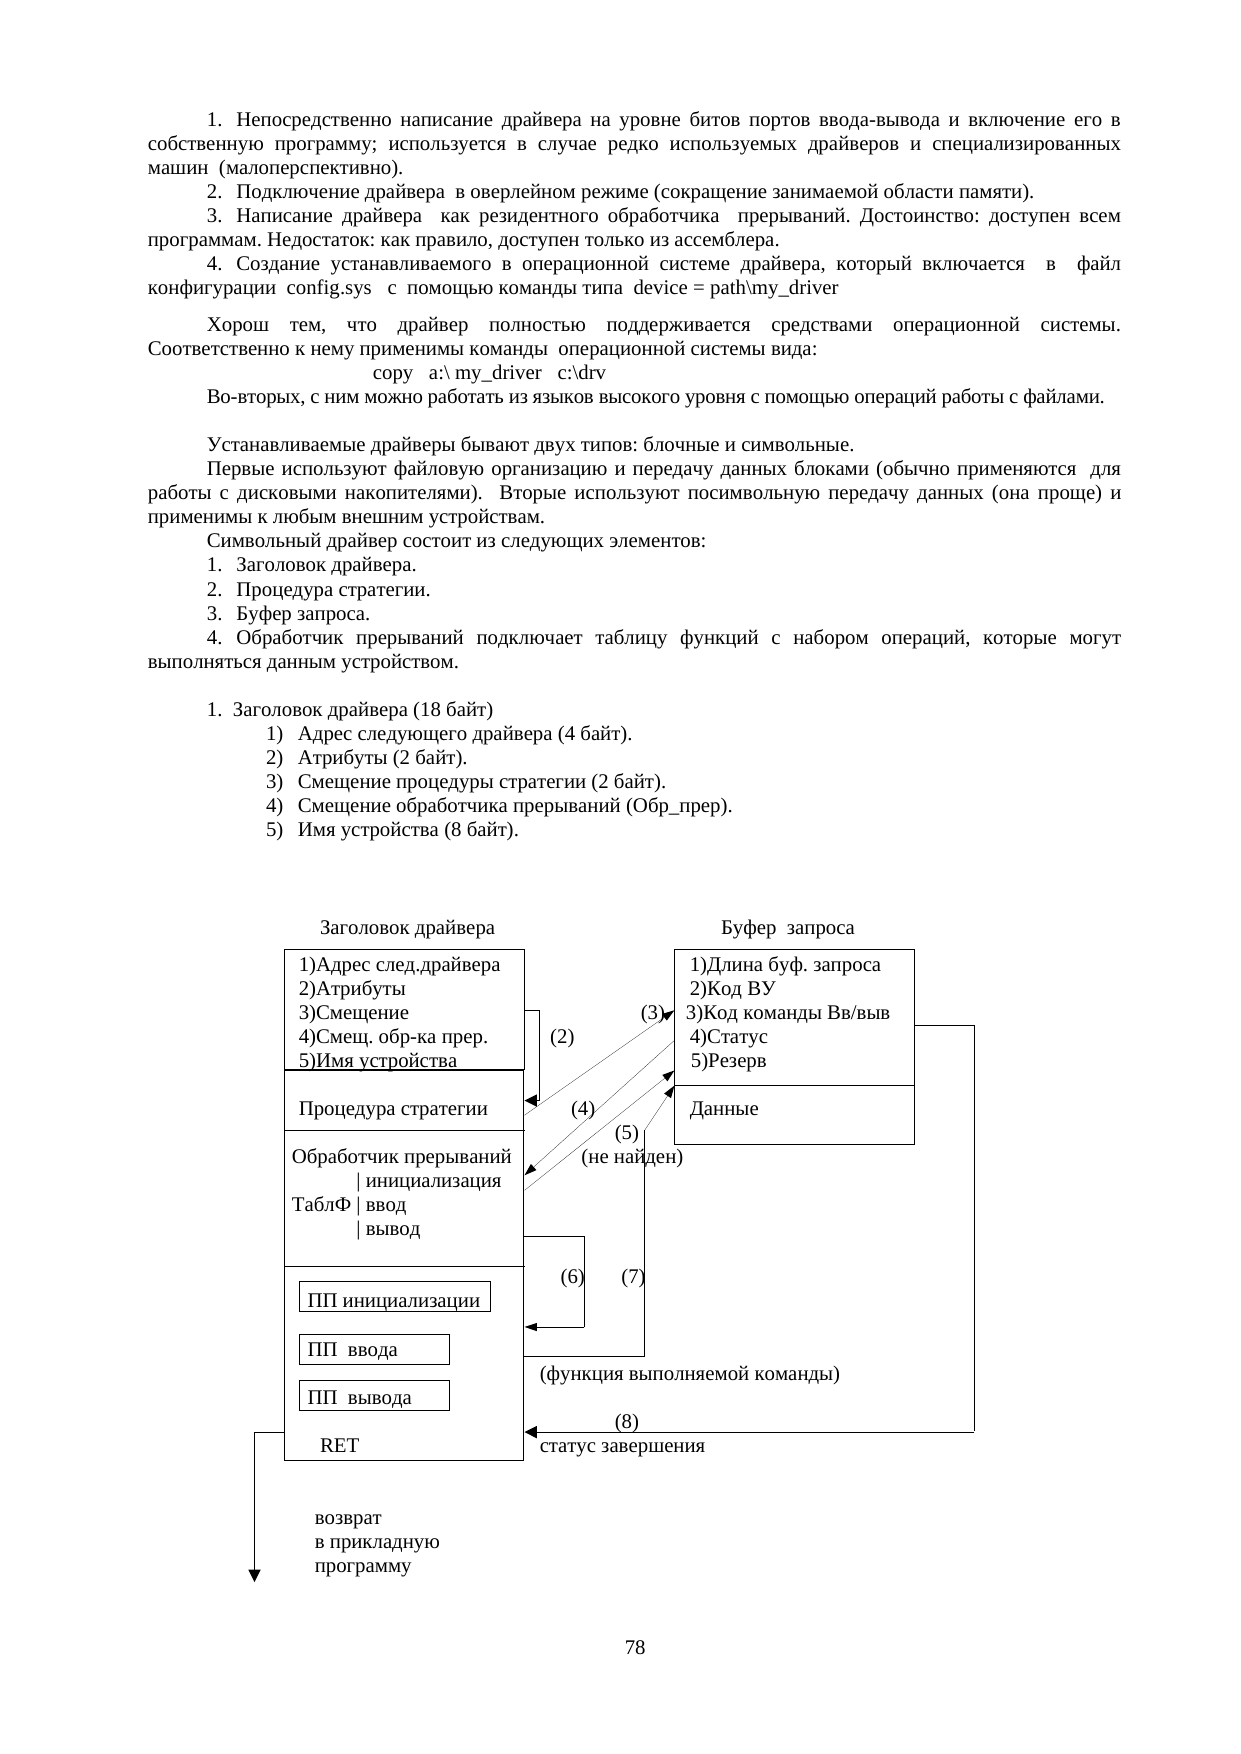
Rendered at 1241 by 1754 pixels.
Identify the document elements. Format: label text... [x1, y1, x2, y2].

list Написание драйвера как резидентного обработчика прерываний. Достоинство: доступен всем программам. Недостаток: как правило, доступен только из ассемблера. [148, 203, 1122, 251]
list Имя устройства (8 байт). [207, 817, 1122, 841]
list Непосредственно написание драйвера на уровне битов портов ввода-вывода и включение его в собственную программу; используется в случае редко используемых драйверов и специализированных машин (малоперспективно). [148, 107, 1122, 179]
list Процедура стратегии. [148, 576, 1122, 601]
text Устанавливаемые драйверы бывают двух типов: блочные и символьные. [148, 432, 1122, 456]
list Буфер запроса. [148, 601, 1122, 624]
list Обработчик прерываний подключает таблицу функций с набором операций, которые могут выполняться данным устройством. [148, 624, 1122, 673]
text Символьный драйвер состоит из следующих элементов: [148, 528, 1122, 552]
text Первые используют файловую организацию и передачу данных блоками (обычно применяются для работы с дисковыми накопителями). Вторые используют посимвольную передачу данных (она проще) и применимы к любым внешним устройствам. [148, 456, 1122, 528]
list Смещение процедуры стратегии (2 байт). [207, 769, 1122, 793]
text 1. Заголовок драйвера (18 байт) [148, 697, 1122, 721]
text Хорош тем, что драйвер полностью поддерживается средствами операционной системы. Соответственно к нему применимы команды операционной системы вида: [148, 312, 1122, 360]
text Во-вторых, с ним можно работать из языков высокого уровня с помощью операций работы с файлами. [148, 384, 1122, 408]
list Заголовок драйвера. [148, 552, 1122, 576]
text copy a:\ my_driver c:\drv [148, 360, 1122, 384]
list Адрес следующего драйвера (4 байт). [207, 721, 1122, 745]
list Атрибуты (2 байт). [207, 745, 1122, 769]
list Подключение драйвера в оверлейном режиме (сокращение занимаемой области памяти). [148, 179, 1122, 203]
list Создание устанавливаемого в операционной системе драйвера, который включается в файл конфигурации config.sys с помощью команды типа device = path\my_driver [148, 251, 1122, 299]
list Смещение обработчика прерываний (Обр_прер). [207, 793, 1122, 817]
